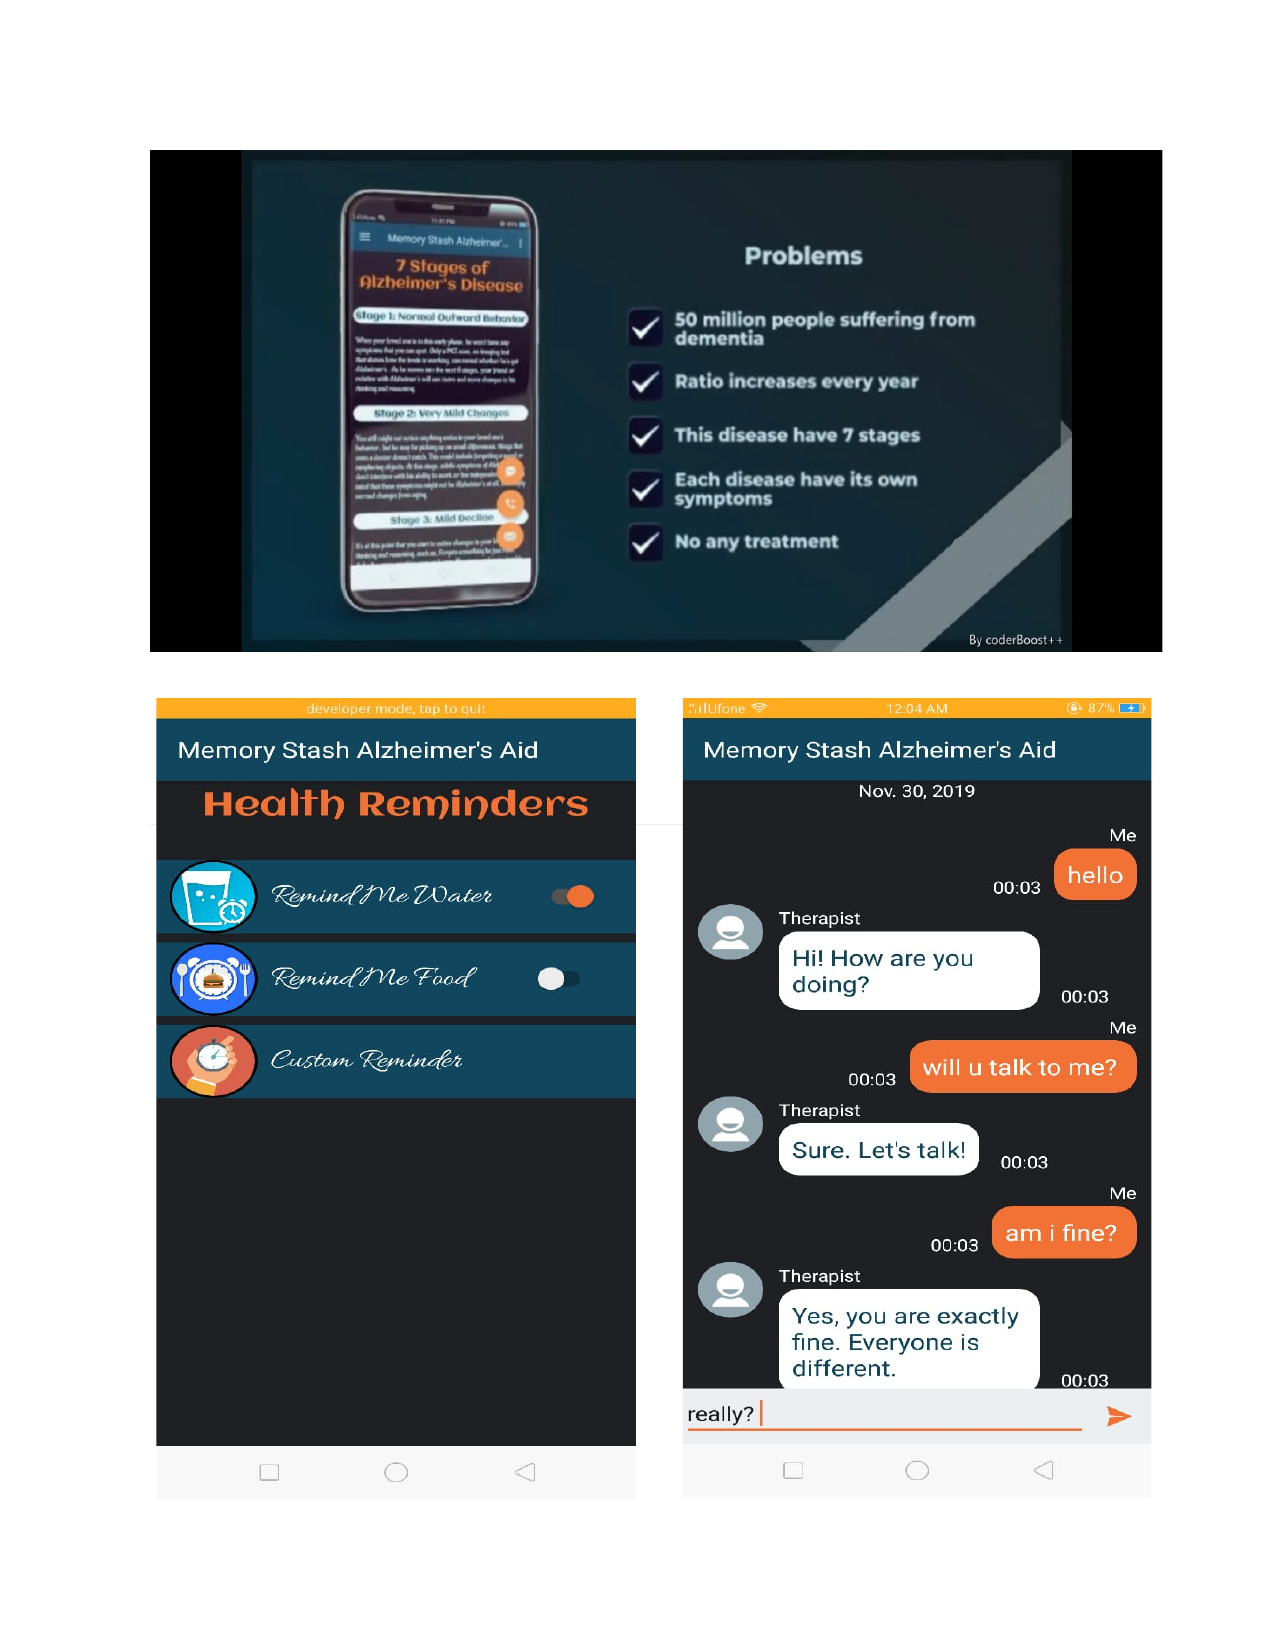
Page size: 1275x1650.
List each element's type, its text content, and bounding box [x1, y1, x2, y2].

picture [156, 698, 636, 1499]
picture [150, 150, 1163, 652]
picture [682, 698, 1152, 1497]
